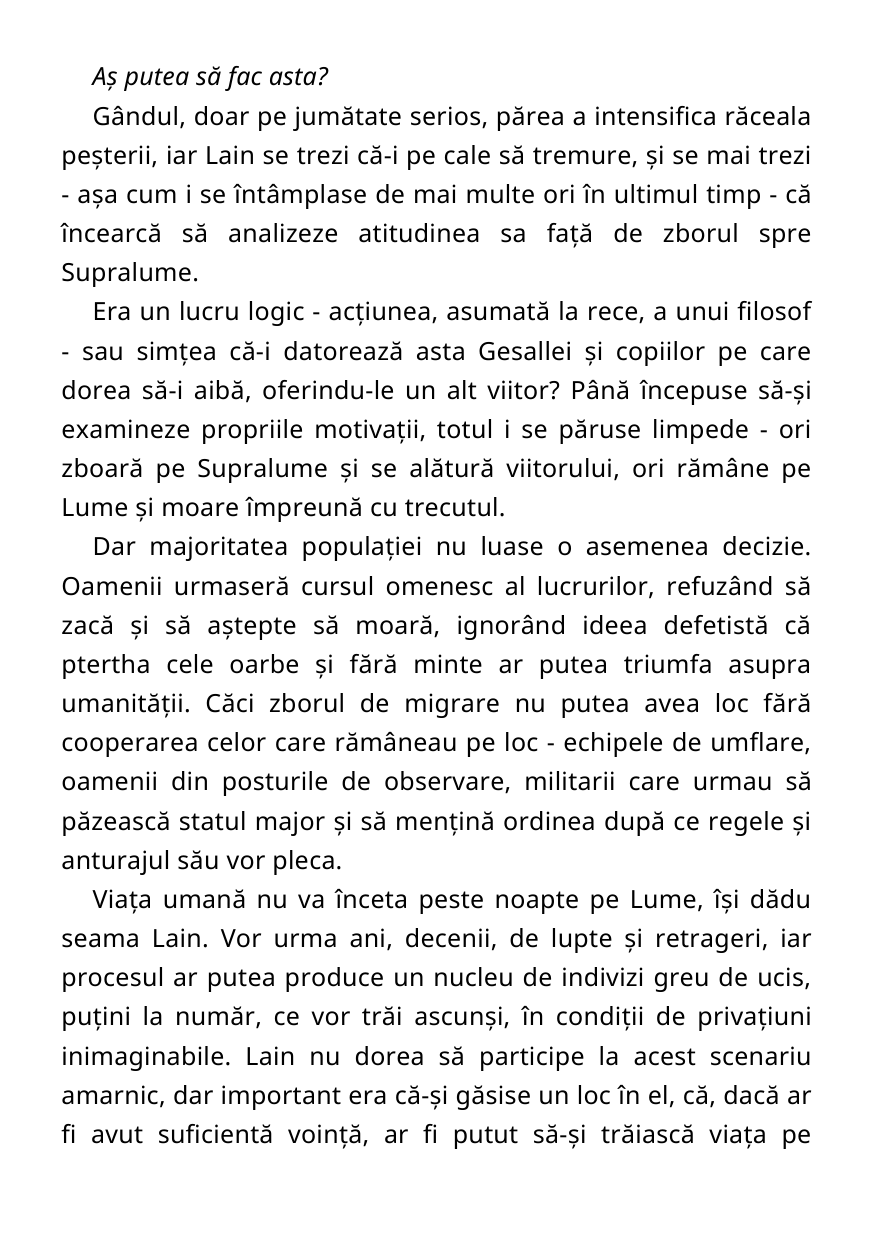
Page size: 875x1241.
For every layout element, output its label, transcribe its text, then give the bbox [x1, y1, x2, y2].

text Aş putea să fac asta? [61, 59, 815, 93]
text Gândul, doar pe jumătate serios, părea a intensifica răceala peşterii, iar Lain se trezi că-i pe cale să tremure, şi se mai trezi - aşa cum i se întâmplase de mai multe ori în ultimul timp - că încearcă să analizeze atitudinea sa faţă de zborul spre Supralume. [61, 98, 813, 289]
text Era un lucru logic - acţiunea, asumată la rece, a unui filosof - sau simţea că-i datorează asta Gesallei şi copiilor pe care dorea să-i aibă, oferindu-le un alt viitor? Până începuse să-şi examineze propriile motivaţii, totul i se păruse limpede - ori zboară pe Supralume şi se alătură viitorului, ori rămâne pe Lume şi moare împreună cu trecutul. [61, 294, 813, 524]
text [61, 882, 813, 1151]
text Dar majoritatea populaţiei nu luase o asemenea decizie. Oamenii urmaseră cursul omenesc al lucrurilor, refuzând să zacă şi să aştepte să moară, ignorând ideea defetistă că ptertha cele oarbe şi fără minte ar putea triumfa asupra umanităţii. Căci zborul de migrare nu putea avea loc fără cooperarea celor care rămâneau pe loc - echipele de umflare, oamenii din posturile de observare, militarii care urmau să păzească statul major şi să menţină ordinea după ce regele şi anturajul său vor pleca. [61, 529, 813, 876]
